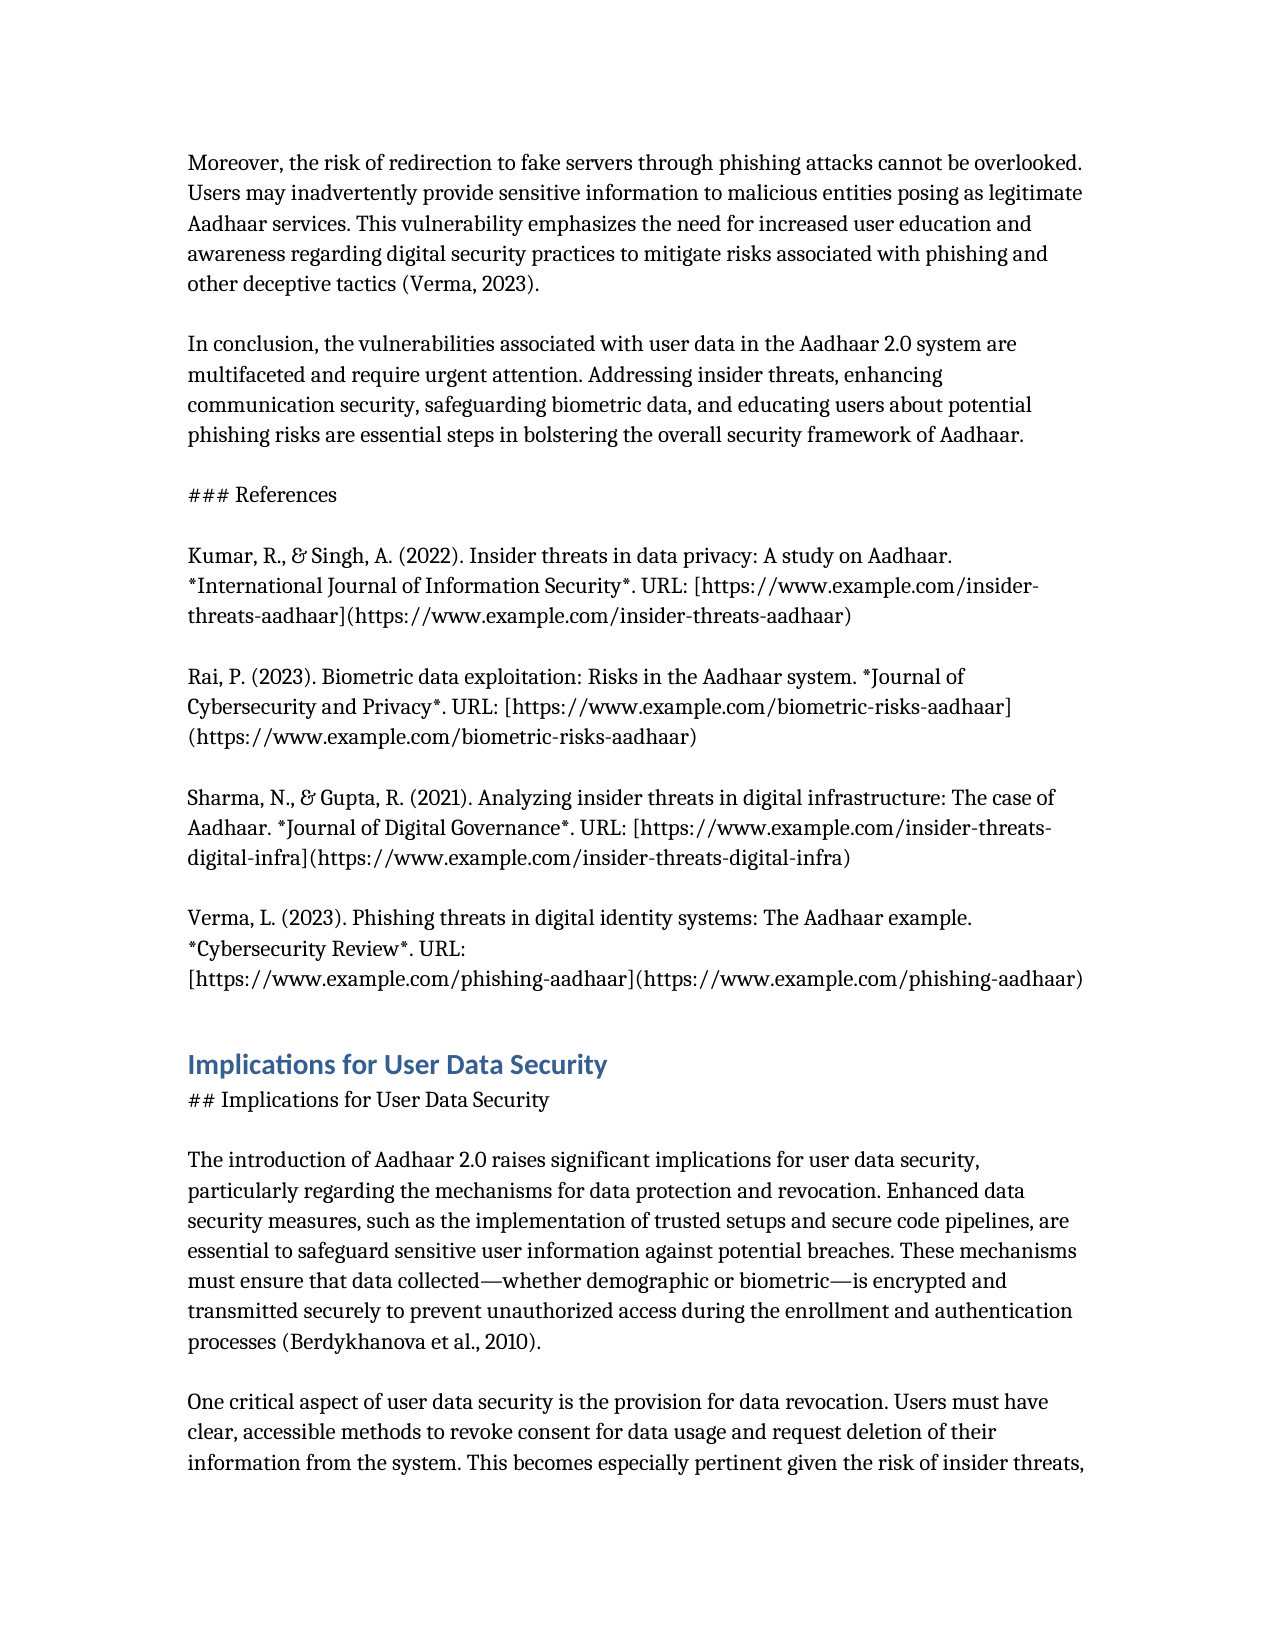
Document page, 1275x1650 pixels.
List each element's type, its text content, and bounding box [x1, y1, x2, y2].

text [187, 150, 1087, 992]
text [187, 1087, 1087, 1476]
subtitle Implications for User Data Security [187, 1046, 1087, 1081]
